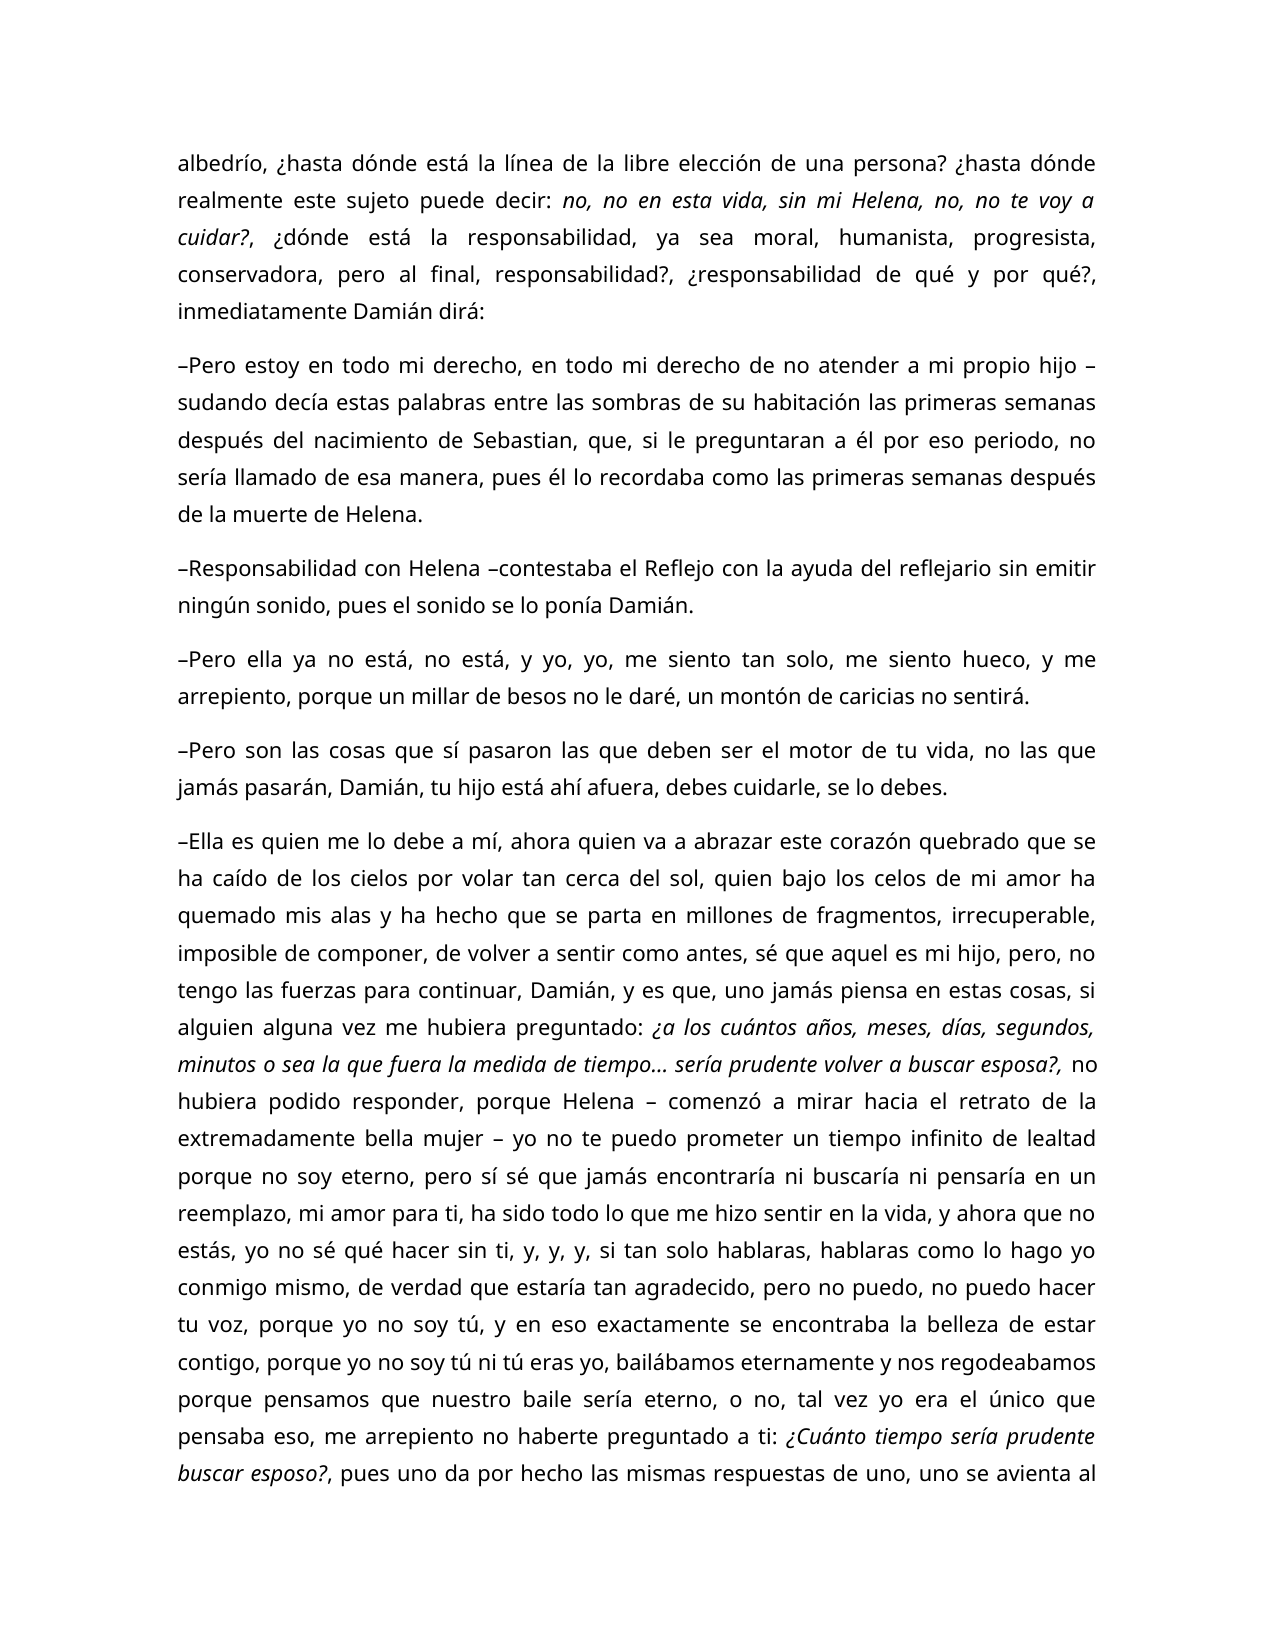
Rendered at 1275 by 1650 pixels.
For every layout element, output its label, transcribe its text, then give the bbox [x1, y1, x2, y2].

text –Responsabilidad con Helena –contestaba el Reflejo con la ayuda del reflejario sin emitir ningún sonido, pues el sonido se lo ponía Damián. [177, 553, 1098, 620]
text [177, 148, 1098, 326]
text –Pero son las cosas que sí pasaron las que deben ser el motor de tu vida, no las que jamás pasarán, Damián, tu hijo está ahí afuera, debes cuidarle, se lo debes. [177, 735, 1098, 802]
text –Pero estoy en todo mi derecho, en todo mi derecho de no atender a mi propio hijo – sudando decía estas palabras entre las sombras de su habitación las primeras semanas después del nacimiento de Sebastian, que, si le preguntaran a él por eso periodo, no sería llamado de esa manera, pues él lo recordaba como las primeras semanas después de la muerte de Helena. [177, 350, 1098, 529]
text –Pero ella ya no está, no está, y yo, yo, me siento tan solo, me siento hueco, y me arrepiento, porque un millar de besos no le daré, un montón de caricias no sentirá. [177, 644, 1098, 711]
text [177, 826, 1098, 1488]
